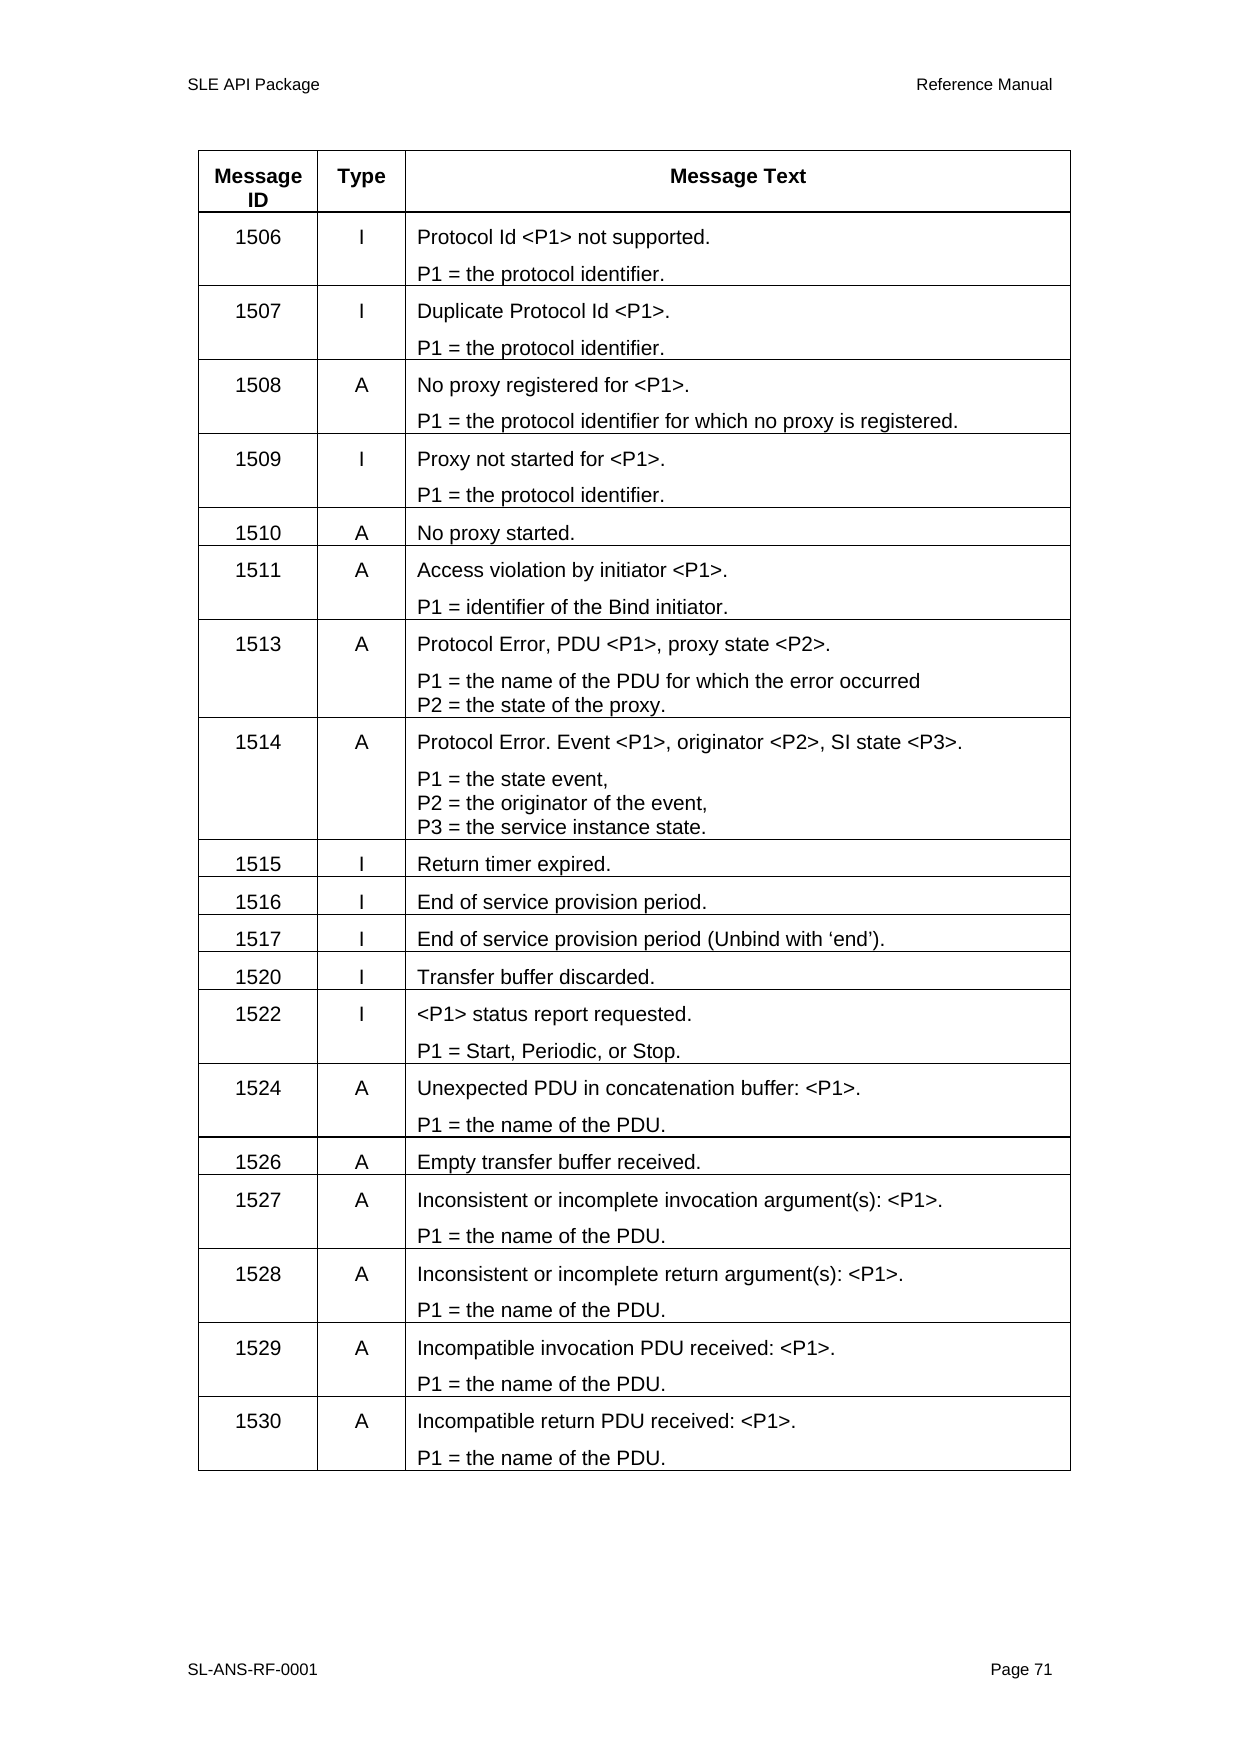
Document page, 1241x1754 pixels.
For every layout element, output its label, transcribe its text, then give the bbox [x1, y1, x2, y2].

table_cell A [318, 1397, 405, 1470]
table_cell <P1> status report requested. P1 = Start, Periodic, or Stop. [406, 990, 1070, 1062]
table_cell 1520 [199, 952, 317, 988]
table_header Message Text [406, 151, 1070, 211]
table_cell 1507 [199, 286, 317, 359]
table_cell 1517 [199, 915, 317, 951]
table_cell I [318, 286, 405, 359]
table_cell 1509 [199, 434, 317, 507]
table_cell 1514 [199, 718, 317, 838]
table_cell Access violation by initiator <P1>. P1 = identifier of the Bind initiator. [406, 546, 1070, 619]
table_cell No proxy started. [406, 508, 1070, 545]
table_cell 1510 [199, 508, 317, 545]
table_cell 1508 [199, 360, 317, 433]
table_cell I [318, 213, 405, 285]
table_cell I [318, 877, 405, 913]
table_cell Unexpected PDU in concatenation buffer: <P1>. P1 = the name of the PDU. [406, 1064, 1070, 1136]
table_cell 1511 [199, 546, 317, 619]
table_cell 1526 [199, 1138, 317, 1174]
table_cell 1506 [199, 213, 317, 285]
table_cell A [318, 1249, 405, 1322]
table_cell Transfer buffer discarded. [406, 952, 1070, 988]
table_cell Inconsistent or incomplete return argument(s): <P1>. P1 = the name of the PDU. [406, 1249, 1070, 1322]
table_cell I [318, 434, 405, 507]
table_cell Proxy not started for <P1>. P1 = the protocol identifier. [406, 434, 1070, 507]
table_cell Protocol Error. Event <P1>, originator <P2>, SI state <P3>. P1 = the state event, P2 = the originator of the event, P3 = the service instance state. [406, 718, 1070, 838]
table_cell Protocol Id <P1> not supported. P1 = the protocol identifier. [406, 213, 1070, 285]
table_header Type [318, 151, 405, 211]
table_cell Return timer expired. [406, 840, 1070, 876]
table_cell A [318, 1138, 405, 1174]
table_cell 1528 [199, 1249, 317, 1322]
table_cell 1530 [199, 1397, 317, 1470]
table_cell 1513 [199, 620, 317, 717]
table_cell Duplicate Protocol Id <P1>. P1 = the protocol identifier. [406, 286, 1070, 359]
table_cell I [318, 990, 405, 1062]
table_cell 1529 [199, 1323, 317, 1396]
table_cell A [318, 620, 405, 717]
table_cell No proxy registered for <P1>. P1 = the protocol identifier for which no proxy is registered. [406, 360, 1070, 433]
table_cell 1516 [199, 877, 317, 913]
table_cell 1522 [199, 990, 317, 1062]
table_cell A [318, 360, 405, 433]
table_cell A [318, 1175, 405, 1248]
table_cell Empty transfer buffer received. [406, 1138, 1070, 1174]
table_cell 1527 [199, 1175, 317, 1248]
table_cell 1524 [199, 1064, 317, 1136]
table_cell End of service provision period (Unbind with ‘end’). [406, 915, 1070, 951]
table_cell A [318, 508, 405, 545]
table_cell A [318, 1064, 405, 1136]
table_cell A [318, 1323, 405, 1396]
table_cell Incompatible return PDU received: <P1>. P1 = the name of the PDU. [406, 1397, 1070, 1470]
table_cell 1515 [199, 840, 317, 876]
table_cell End of service provision period. [406, 877, 1070, 913]
table_cell Incompatible invocation PDU received: <P1>. P1 = the name of the PDU. [406, 1323, 1070, 1396]
table_cell Protocol Error, PDU <P1>, proxy state <P2>. P1 = the name of the PDU for which the error occurred P2 = the state of the proxy. [406, 620, 1070, 717]
table_cell I [318, 840, 405, 876]
table_cell A [318, 718, 405, 838]
table_header Message ID [199, 151, 317, 211]
table_cell I [318, 952, 405, 988]
table_cell I [318, 915, 405, 951]
table_cell Inconsistent or incomplete invocation argument(s): <P1>. P1 = the name of the PDU. [406, 1175, 1070, 1248]
table_cell A [318, 546, 405, 619]
